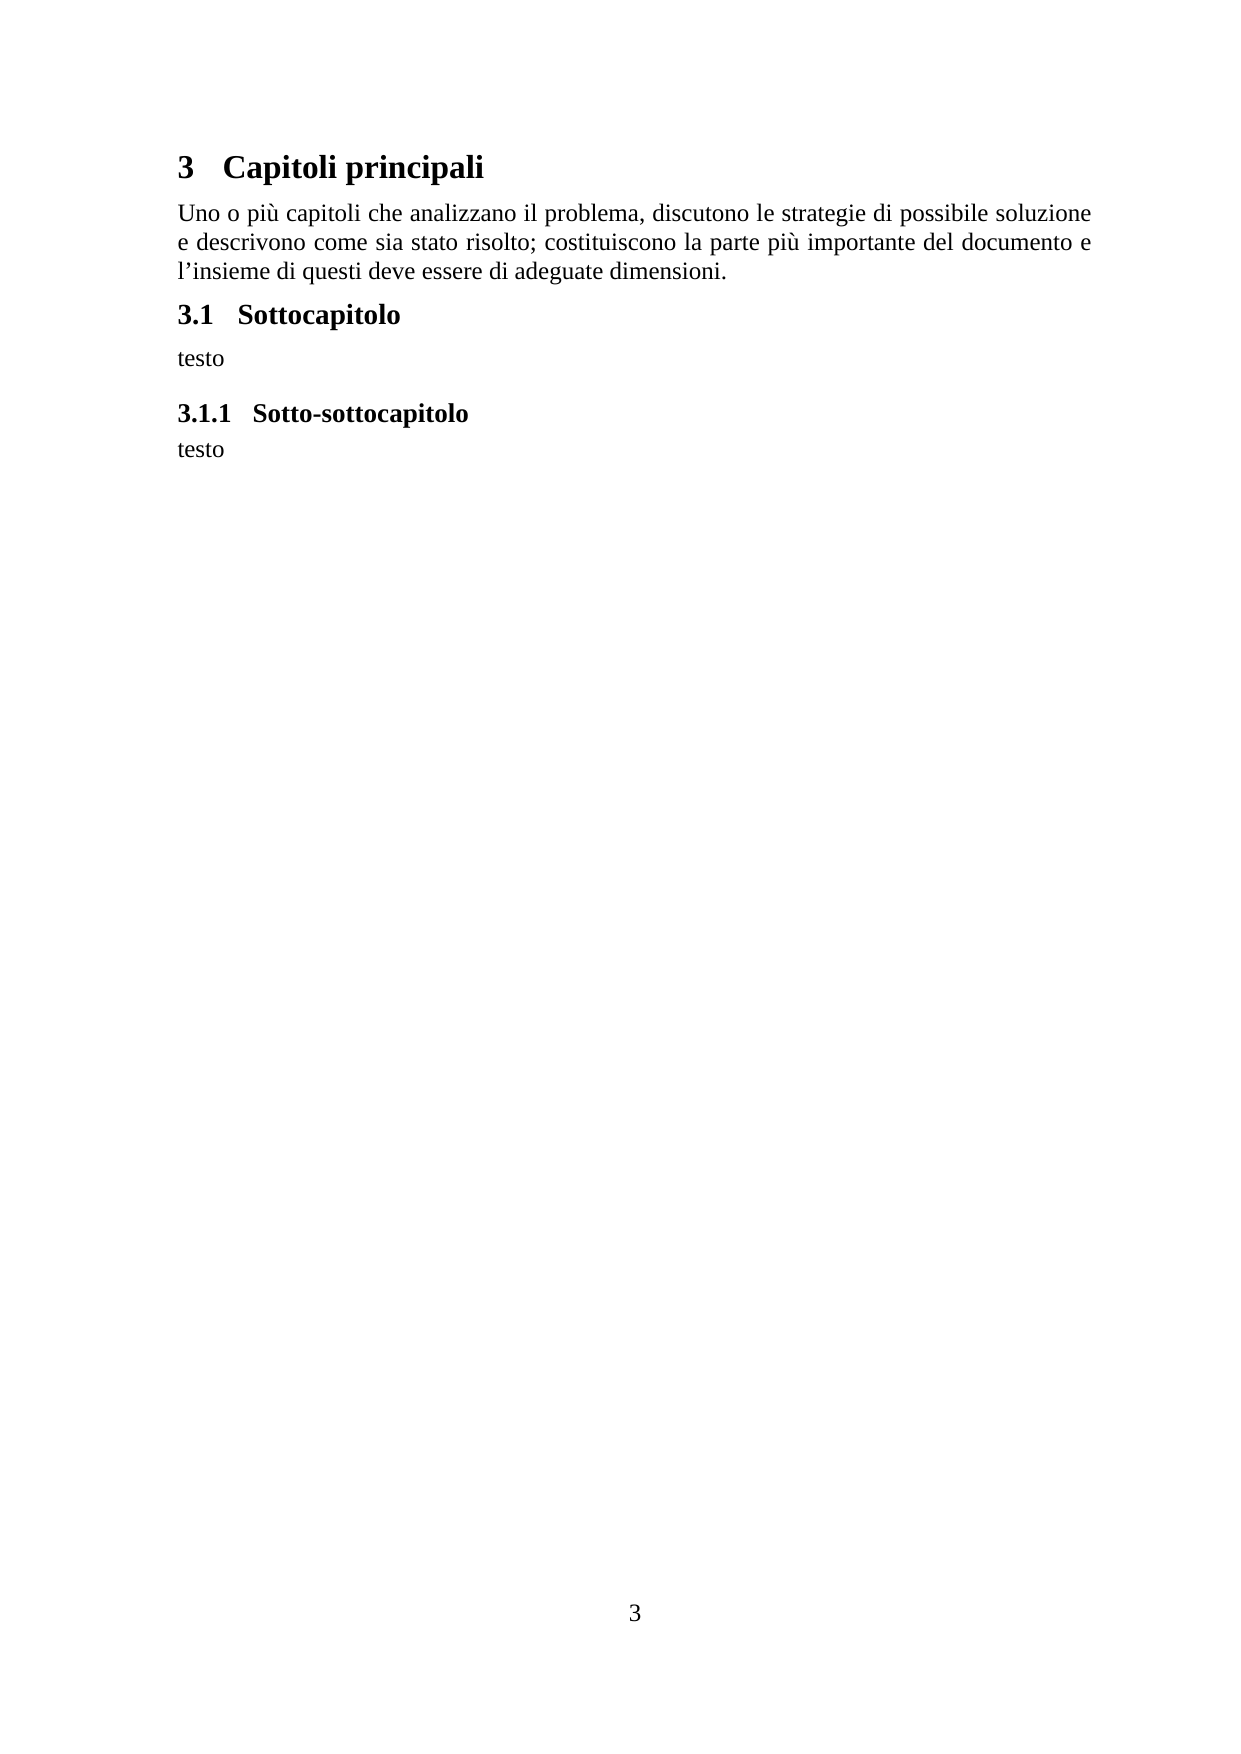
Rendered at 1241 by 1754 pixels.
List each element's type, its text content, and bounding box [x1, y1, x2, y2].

text Uno o più capitoli che analizzano il problema, discutono le strategie di possibile soluzione e descrivono come sia stato risolto; costituiscono la parte più importante del documento e l’insieme di questi deve essere di adeguate dimensioni. [177, 198, 1092, 285]
subtitle Capitoli principali [177, 148, 1092, 186]
text testo [177, 343, 1092, 372]
text testo [177, 434, 1092, 463]
subtitle Sottocapitolo [177, 297, 1092, 331]
subtitle Sotto-sottocapitolo [177, 397, 1092, 428]
